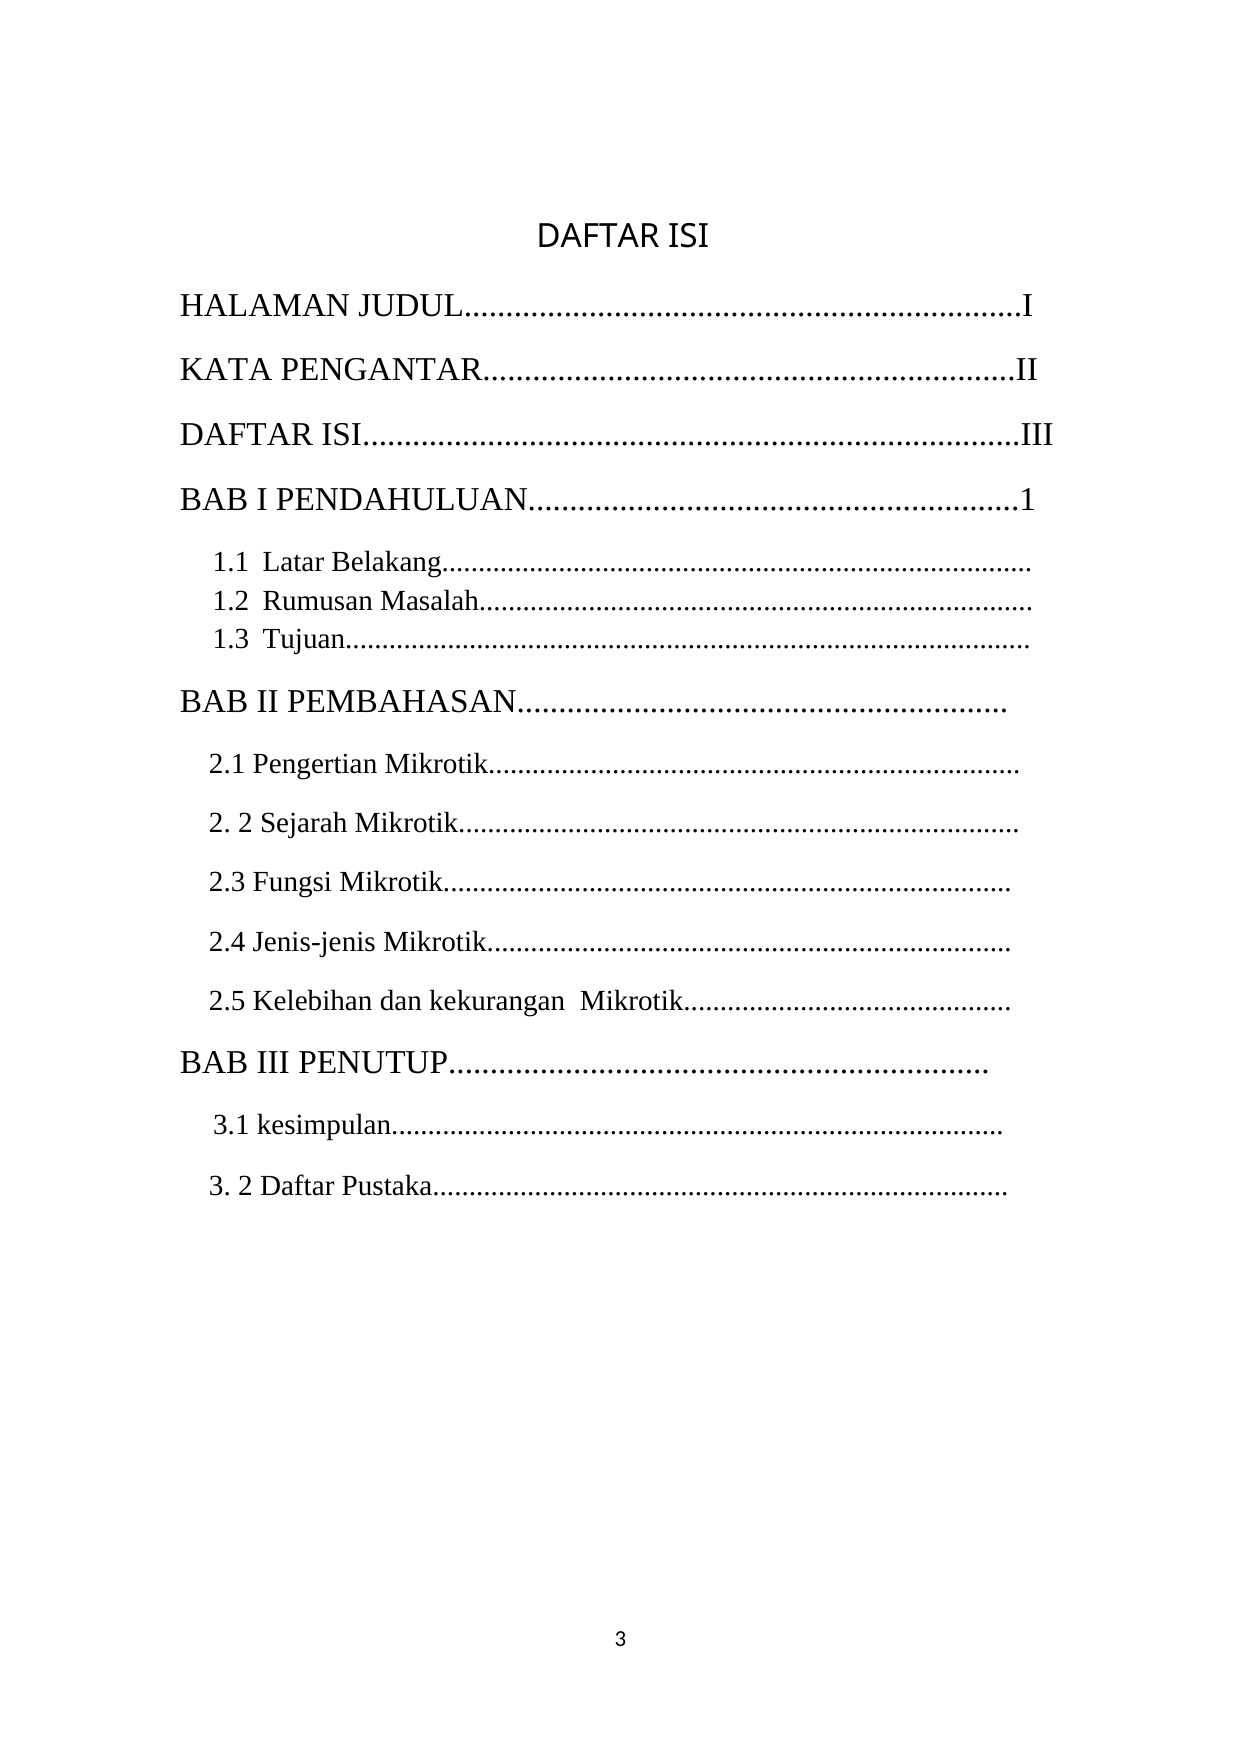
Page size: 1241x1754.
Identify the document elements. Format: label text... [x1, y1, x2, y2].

text 2.5 Kelebihan dan kekurangan Mikrotik............................................. [179, 983, 1066, 1017]
text 2.1 Pengertian Mikrotik......................................................................... [179, 746, 1066, 779]
text BAB I PENDAHULUAN...........................................................1 [179, 479, 1066, 518]
list Latar Belakang................................................................................. [212, 544, 1066, 578]
text 3.1 kesimpulan.................................................................................... [179, 1107, 1066, 1141]
text DAFTAR ISI...............................................................................III [179, 414, 1066, 453]
text DAFTAR ISI [179, 212, 1066, 257]
text 2.3 Fungsi Mikrotik.............................................................................. [179, 864, 1066, 898]
text KATA PENGANTAR................................................................II [179, 350, 1066, 388]
text 3. 2 Daftar Pustaka............................................................................... [179, 1168, 1066, 1201]
list Rumusan Masalah............................................................................ [212, 583, 1066, 616]
text 2. 2 Sejarah Mikrotik............................................................................. [179, 805, 1066, 839]
text 2.4 Jenis-jenis Mikrotik........................................................................ [179, 924, 1066, 957]
text BAB II PEMBAHASAN........................................................... [179, 681, 1066, 719]
text BAB III PENUTUP................................................................. [179, 1043, 1066, 1081]
text HALAMAN JUDUL...................................................................I [179, 285, 1066, 323]
list Tujuan.............................................................................................. [212, 621, 1066, 655]
